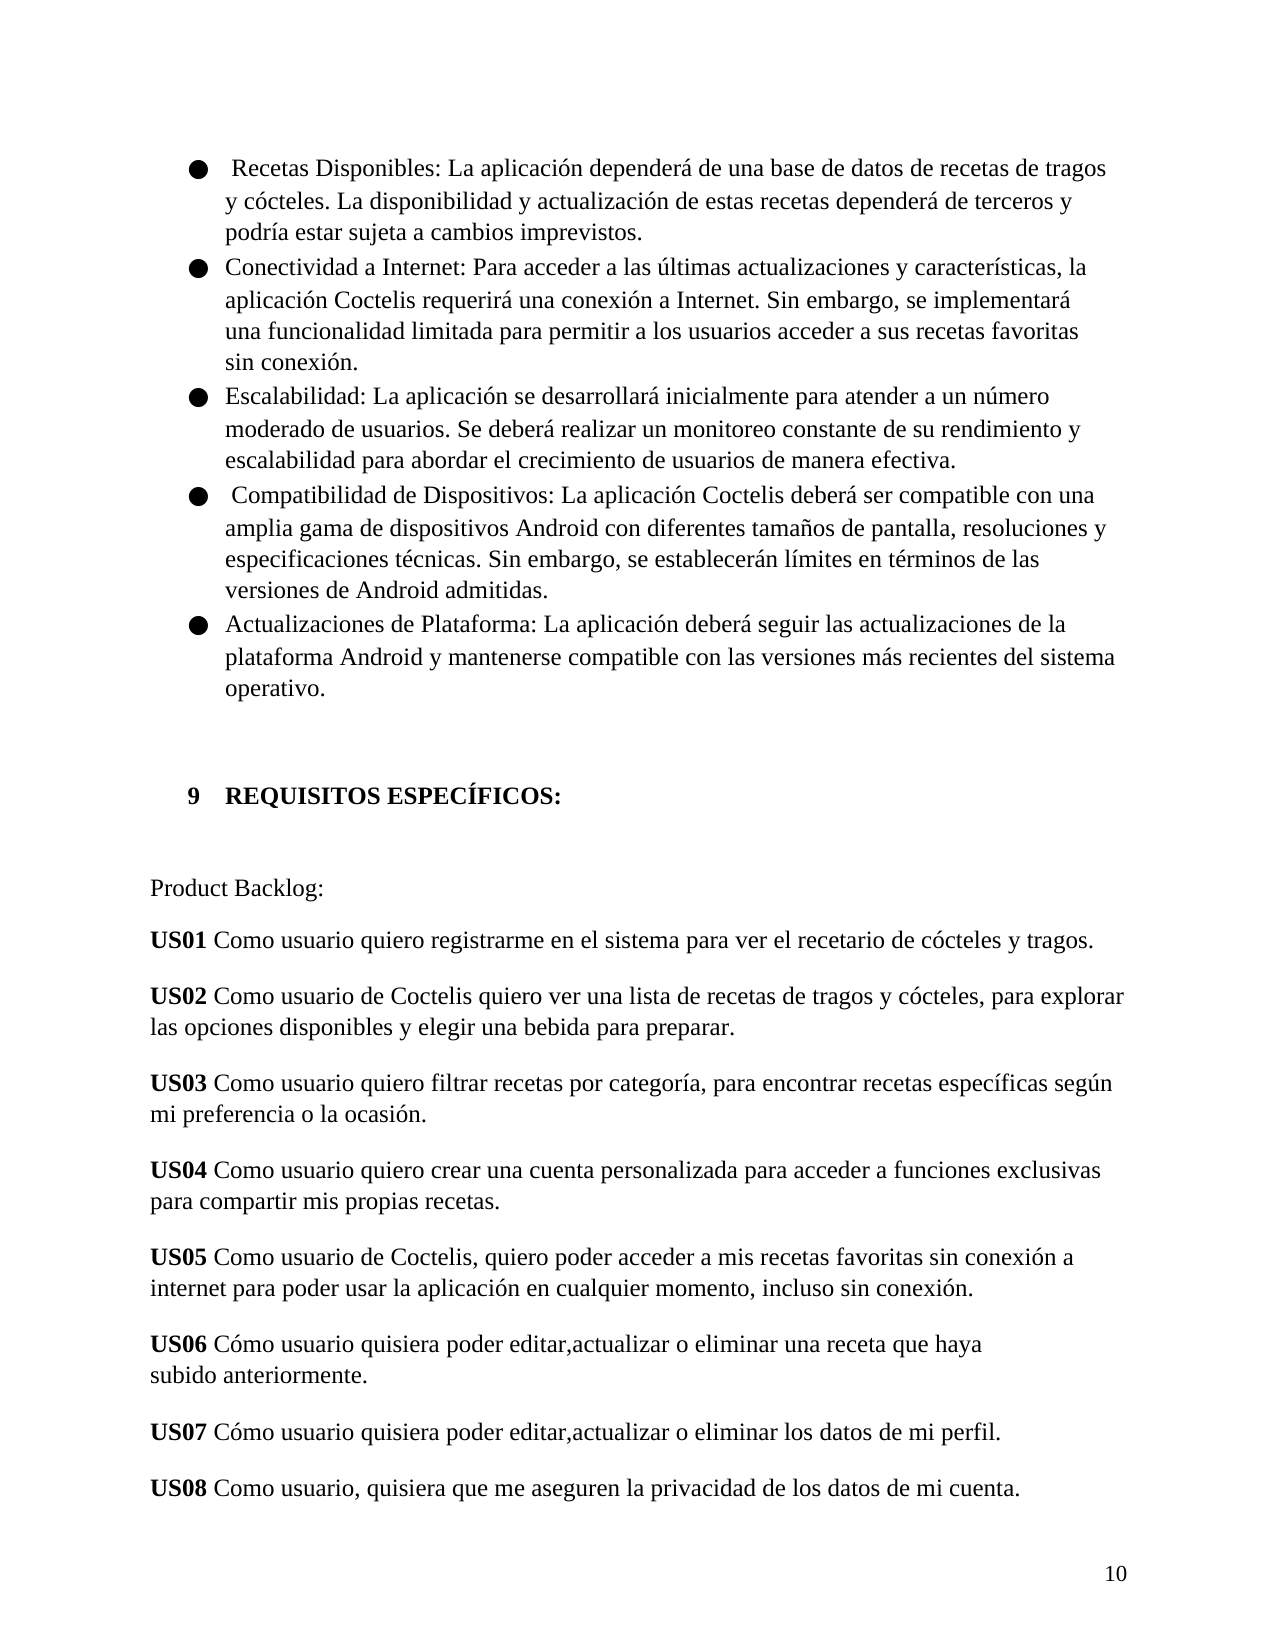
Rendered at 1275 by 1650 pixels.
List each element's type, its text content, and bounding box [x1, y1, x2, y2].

text Product Backlog: [150, 873, 1137, 902]
list Recetas Disponibles: La aplicación dependerá de una base de datos de recetas de tragos y cócteles. La disponibilidad y actualización de estas recetas dependerá de terceros y podría estar sujeta a cambios imprevistos. [187, 150, 1107, 246]
list Compatibilidad de Dispositivos: La aplicación Coctelis deberá ser compatible con una amplia gama de dispositivos Android con diferentes tamaños de pantalla, resoluciones y especificaciones técnicas. Sin embargo, se establecerán límites en términos de las versiones de Android admitidas. [187, 477, 1107, 604]
text US03 Como usuario quiero filtrar recetas por categoría, para encontrar recetas específicas según mi preferencia o la ocasión. [150, 1068, 1115, 1128]
text US04 Como usuario quiero crear una cuenta personalizada para acceder a funciones exclusivas para compartir mis propias recetas. [150, 1155, 1103, 1215]
text US02 Como usuario de Coctelis quiero ver una lista de recetas de tragos y cócteles, para explorar las opciones disponibles y elegir una bebida para preparar. [150, 981, 1126, 1041]
list Conectividad a Internet: Para acceder a las últimas actualizaciones y características, la aplicación Coctelis requerirá una conexión a Internet. Sin embargo, se implementará una funcionalidad limitada para permitir a los usuarios acceder a sus recetas favoritas sin conexión. [187, 248, 1113, 376]
text US06 Cómo usuario quisiera poder editar,actualizar o eliminar una receta que haya subido anteriormente. [150, 1329, 1054, 1389]
subtitle 9 REQUISITOS ESPECÍFICOS: [187, 781, 1137, 810]
text US01 Como usuario quiero registrarme en el sistema para ver el recetario de cócteles y tragos. [150, 925, 1137, 954]
list Actualizaciones de Plataforma: La aplicación deberá seguir las actualizaciones de la plataforma Android y mantenerse compatible con las versiones más recientes del sistema operativo. [187, 606, 1116, 702]
text US08 Como usuario, quisiera que me aseguren la privacidad de los datos de mi cuenta. [150, 1473, 1137, 1502]
text US05 Como usuario de Coctelis, quiero poder acceder a mis recetas favoritas sin conexión a internet para poder usar la aplicación en cualquier momento, incluso sin conexión. [150, 1242, 1076, 1302]
list Escalabilidad: La aplicación se desarrollará inicialmente para atender a un número moderado de usuarios. Se deberá realizar un monitoreo constante de su rendimiento y escalabilidad para abordar el crecimiento de usuarios de manera efectiva. [187, 378, 1081, 474]
text US07 Cómo usuario quisiera poder editar,actualizar o eliminar los datos de mi perfil. [150, 1417, 1137, 1446]
